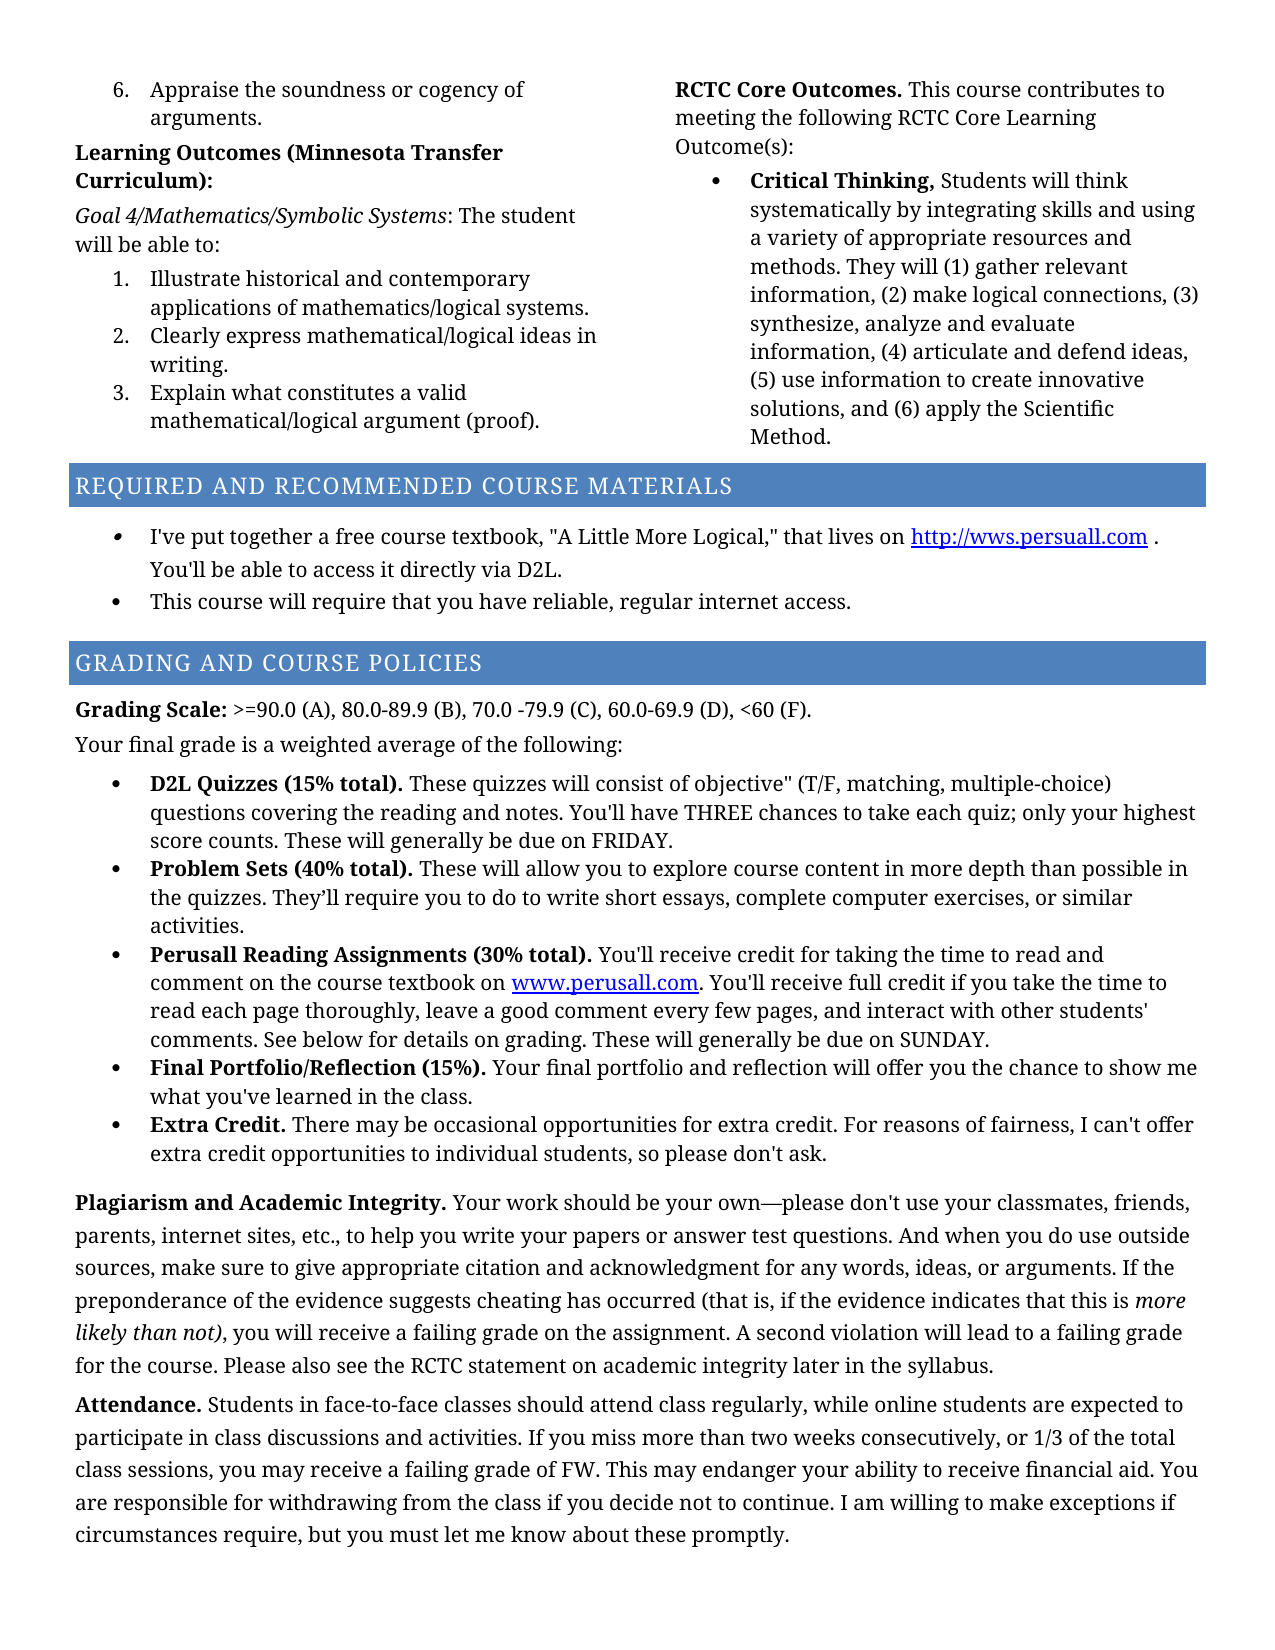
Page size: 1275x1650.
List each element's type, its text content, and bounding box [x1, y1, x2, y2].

list Critical Thinking, Students will think systematically by integrating skills and using a variety of appropriate resources and methods. They will (1) gather relevant information, (2) make logical connections, (3) synthesize, analyze and evaluate information, (4) articulate and defend ideas, (5) use information to create innovative solutions, and (6) apply the Scientific Method. [712, 167, 1200, 451]
list Explain what constitutes a valid mathematical/logical argument (proof). [112, 378, 600, 435]
text RCTC Core Outcomes. This course contributes to meeting the following RCTC Core Learning Outcome(s): [675, 75, 1200, 160]
text Goal 4/Mathematics/Symbolic Systems: The student will be able to: [75, 201, 600, 258]
text Grading Scale: >=90.0 (A), 80.0-89.9 (B), 70.0 -79.9 (C), 60.0-69.9 (D), <60 (F). [75, 696, 1200, 724]
text Learning Outcomes (Minnesota Transfer Curriculum): [75, 138, 600, 195]
list Appraise the soundness or cogency of arguments. [112, 75, 600, 132]
text Attendance. Students in face-to-face classes should attend class regularly, while online students are expected to participate in class discussions and activities. If you miss more than two weeks consecutively, or 1/3 of the total class sessions, you may receive a failing grade of FW. This may endanger your ability to receive financial aid. You are responsible for withdrawing from the class if you decide not to continue. I am willing to make exceptions if circumstances require, but you must let me know about these promptly. [75, 1390, 1200, 1549]
text Your final grade is a weighted average of the following: [75, 730, 1200, 759]
list Final Portfolio/Reflection (15%). Your final portfolio and reflection will offer you the chance to show me what you've learned in the class. [112, 1053, 1200, 1110]
list Clearly express mathematical/logical ideas in writing. [112, 321, 600, 378]
list Illustrate historical and contemporary applications of mathematics/logical systems. [112, 264, 600, 321]
list I've put together a free course textbook, "A Little More Logical," that lives on http://wws.persuall.com . You'll be able to access it directly via D2L. [112, 522, 1200, 583]
subtitle Grading and Course Policies [75, 647, 1200, 678]
subtitle Required and Recommended Course Materials [75, 470, 1200, 501]
list Extra Credit. There may be occasional opportunities for extra credit. For reasons of fairness, I can't offer extra credit opportunities to individual students, so please don't ask. [112, 1110, 1200, 1167]
list D2L Quizzes (15% total). These quizzes will consist of objective" (T/F, matching, multiple-choice) questions covering the reading and notes. You'll have THREE chances to take each quiz; only your highest score counts. These will generally be due on FRIDAY. [112, 769, 1200, 854]
text Plagiarism and Academic Integrity. Your work should be your own—please don't use your classmates, friends, parents, internet sites, etc., to help you write your papers or answer test questions. And when you do use outside sources, make sure to give appropriate citation and acknowledgment for any words, ideas, or arguments. If the preponderance of the evidence suggests cheating has occurred (that is, if the evidence indicates that this is more likely than not), you will receive a failing grade on the assignment. A second violation will lead to a failing grade for the course. Please also see the RCTC statement on academic integrity later in the syllabus. [75, 1188, 1200, 1379]
list Perusall Reading Assignments (30% total). You'll receive credit for taking the time to read and comment on the course textbook on www.perusall.com. You'll receive full credit if you take the time to read each page thoroughly, leave a good comment every few pages, and interact with other students' comments. See below for details on grading. These will generally be due on SUNDAY. [112, 940, 1200, 1053]
list Problem Sets (40% total). These will allow you to explore course content in more depth than possible in the quizzes. They’ll require you to do to write short essays, complete computer exercises, or similar activities. [112, 854, 1200, 940]
list This course will require that you have reliable, regular internet access. [112, 587, 1200, 616]
